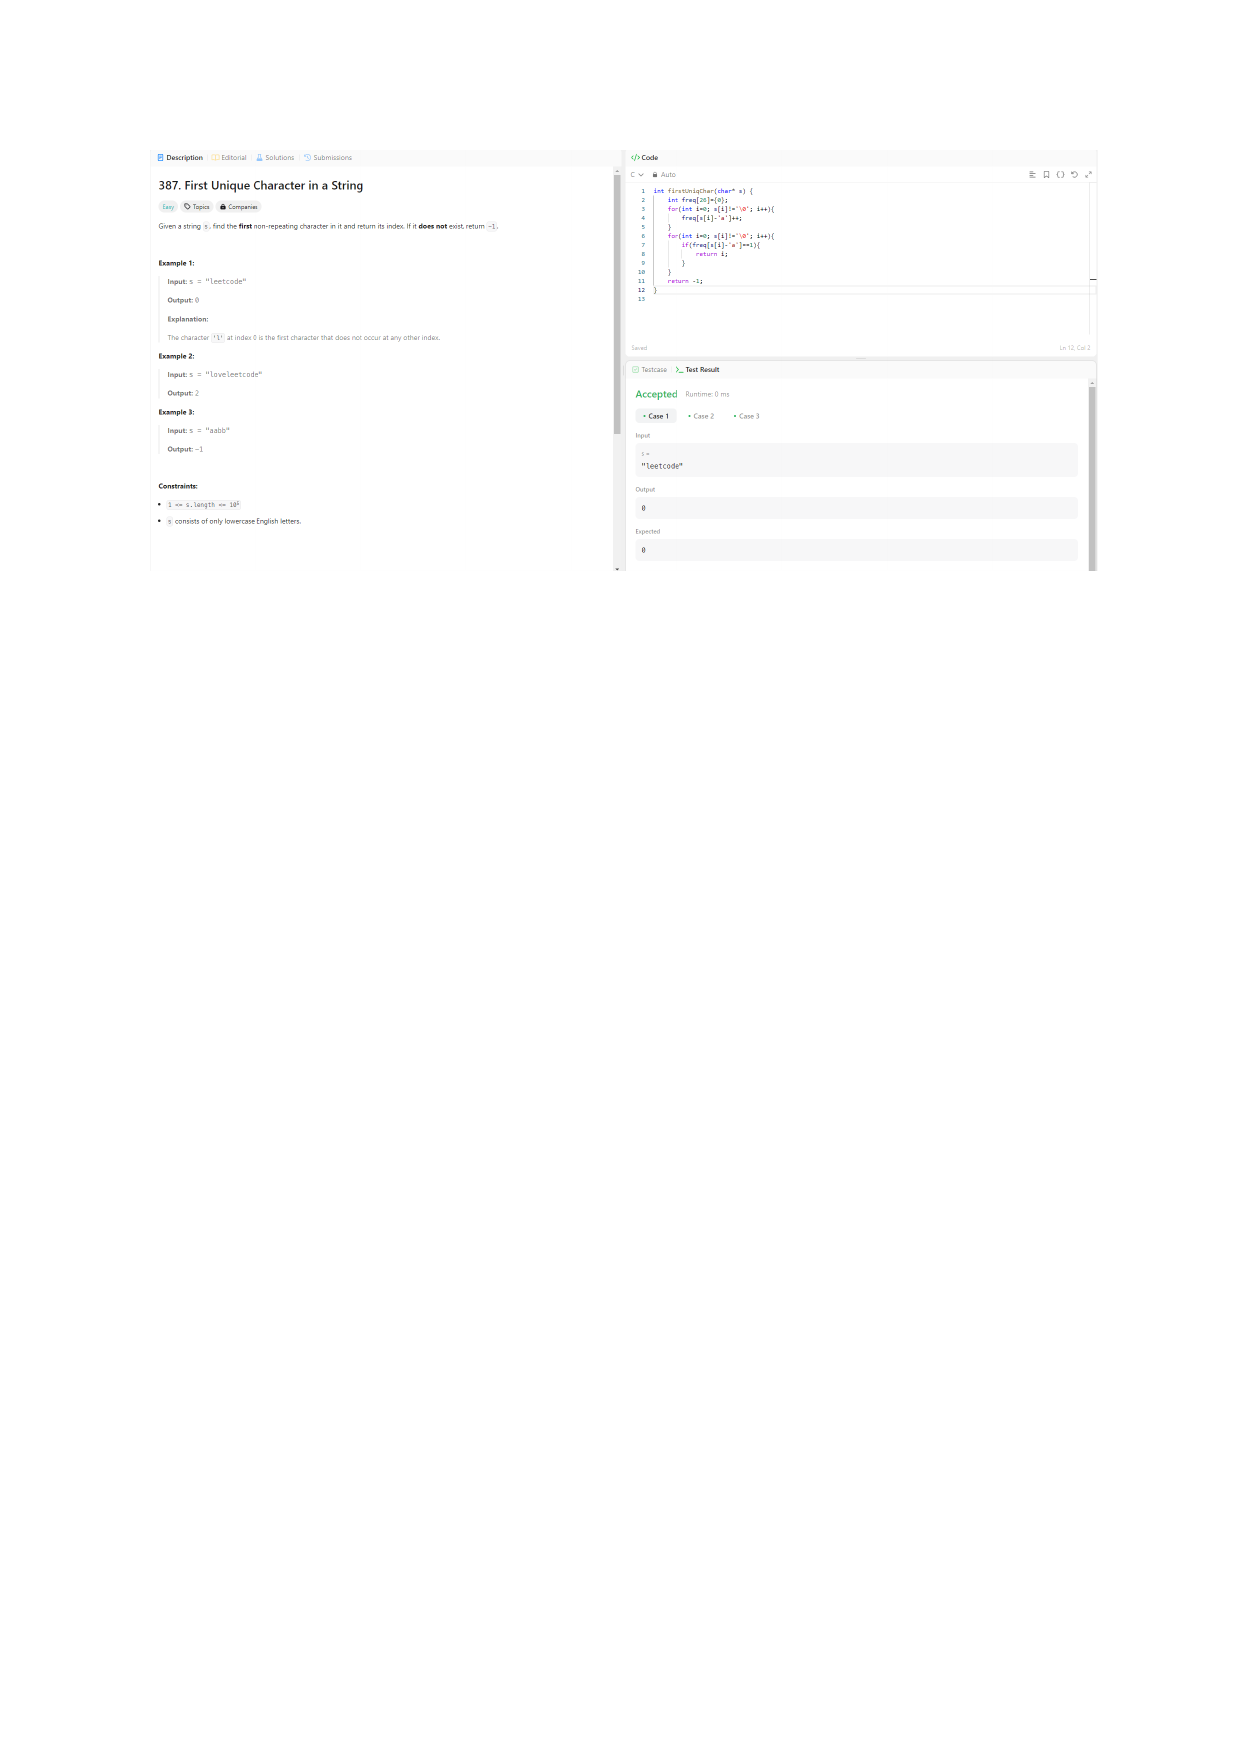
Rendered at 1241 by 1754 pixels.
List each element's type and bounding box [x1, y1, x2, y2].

picture [150, 150, 1098, 571]
